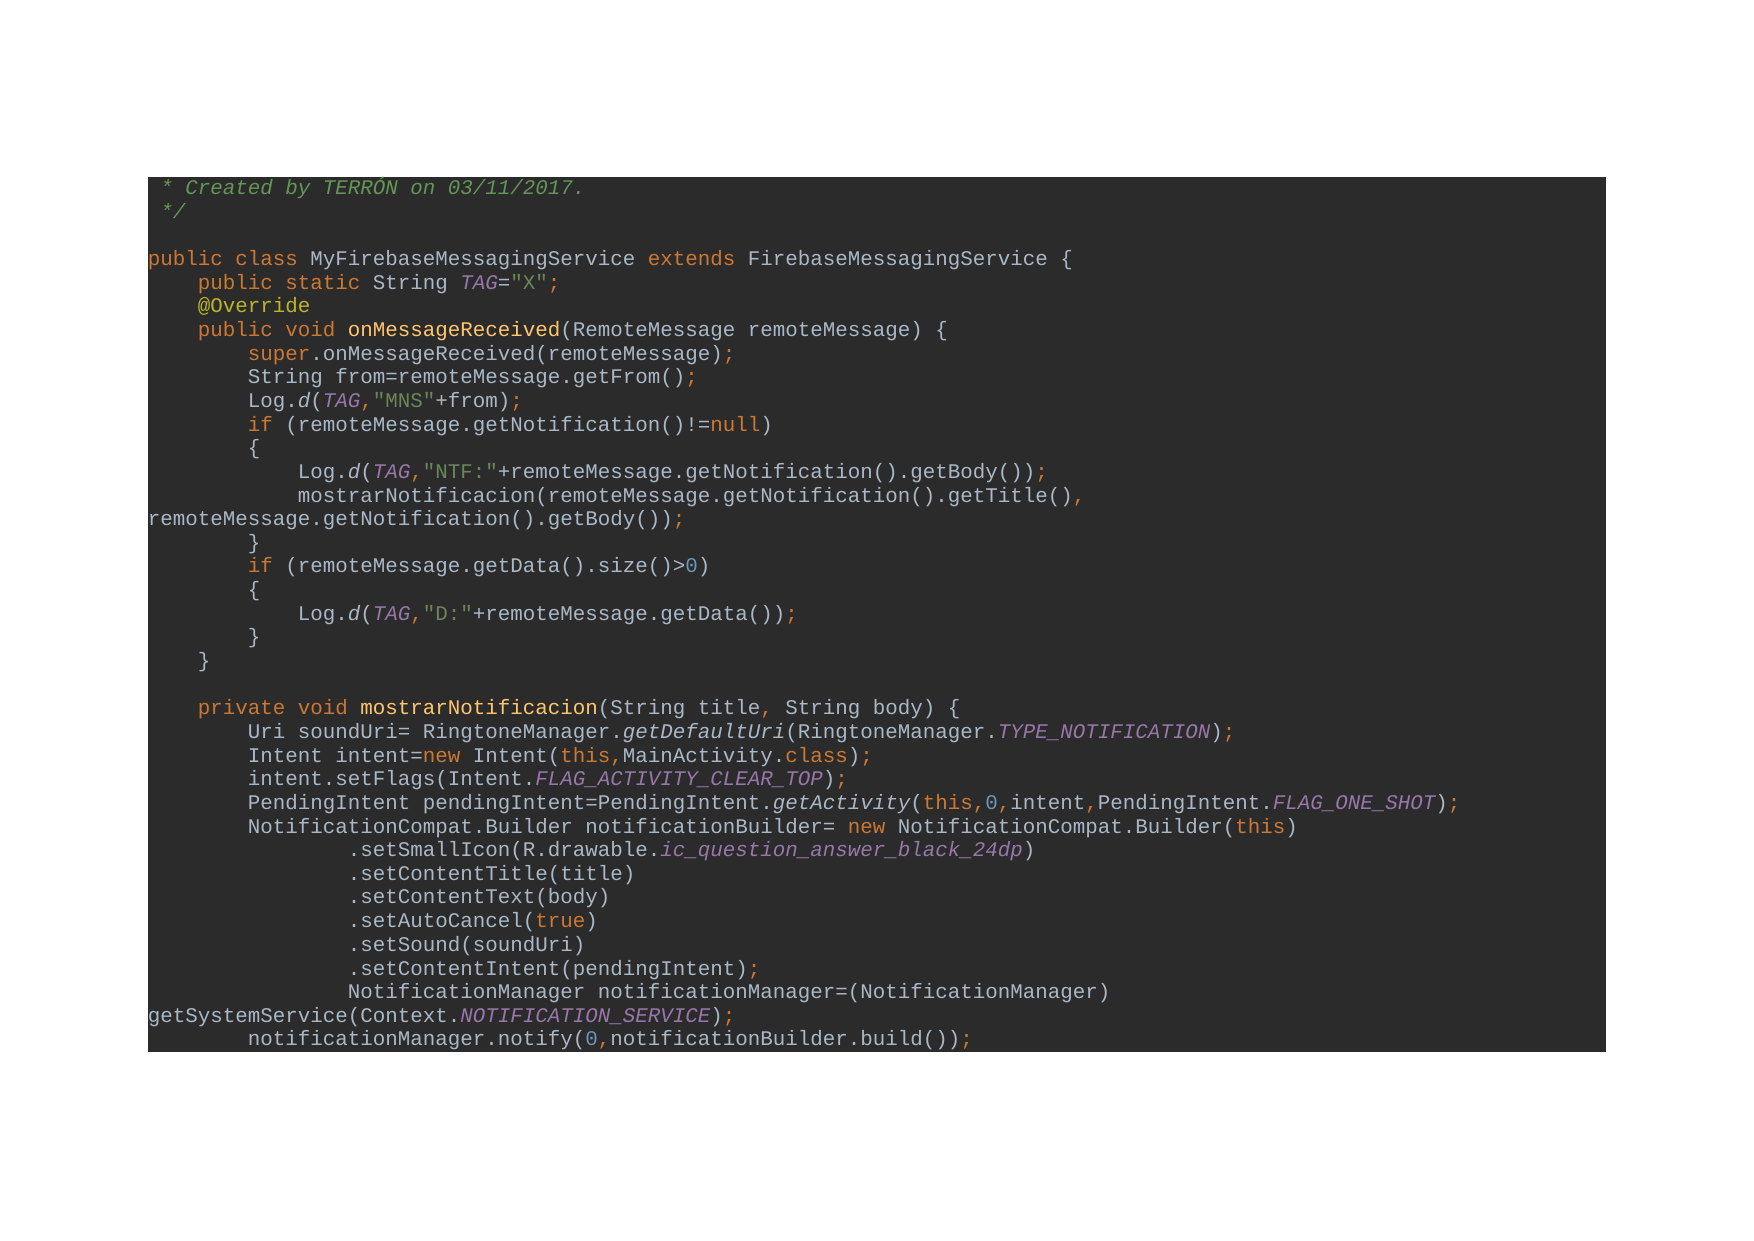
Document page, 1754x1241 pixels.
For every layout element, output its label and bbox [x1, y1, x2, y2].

text [148, 177, 1606, 1052]
